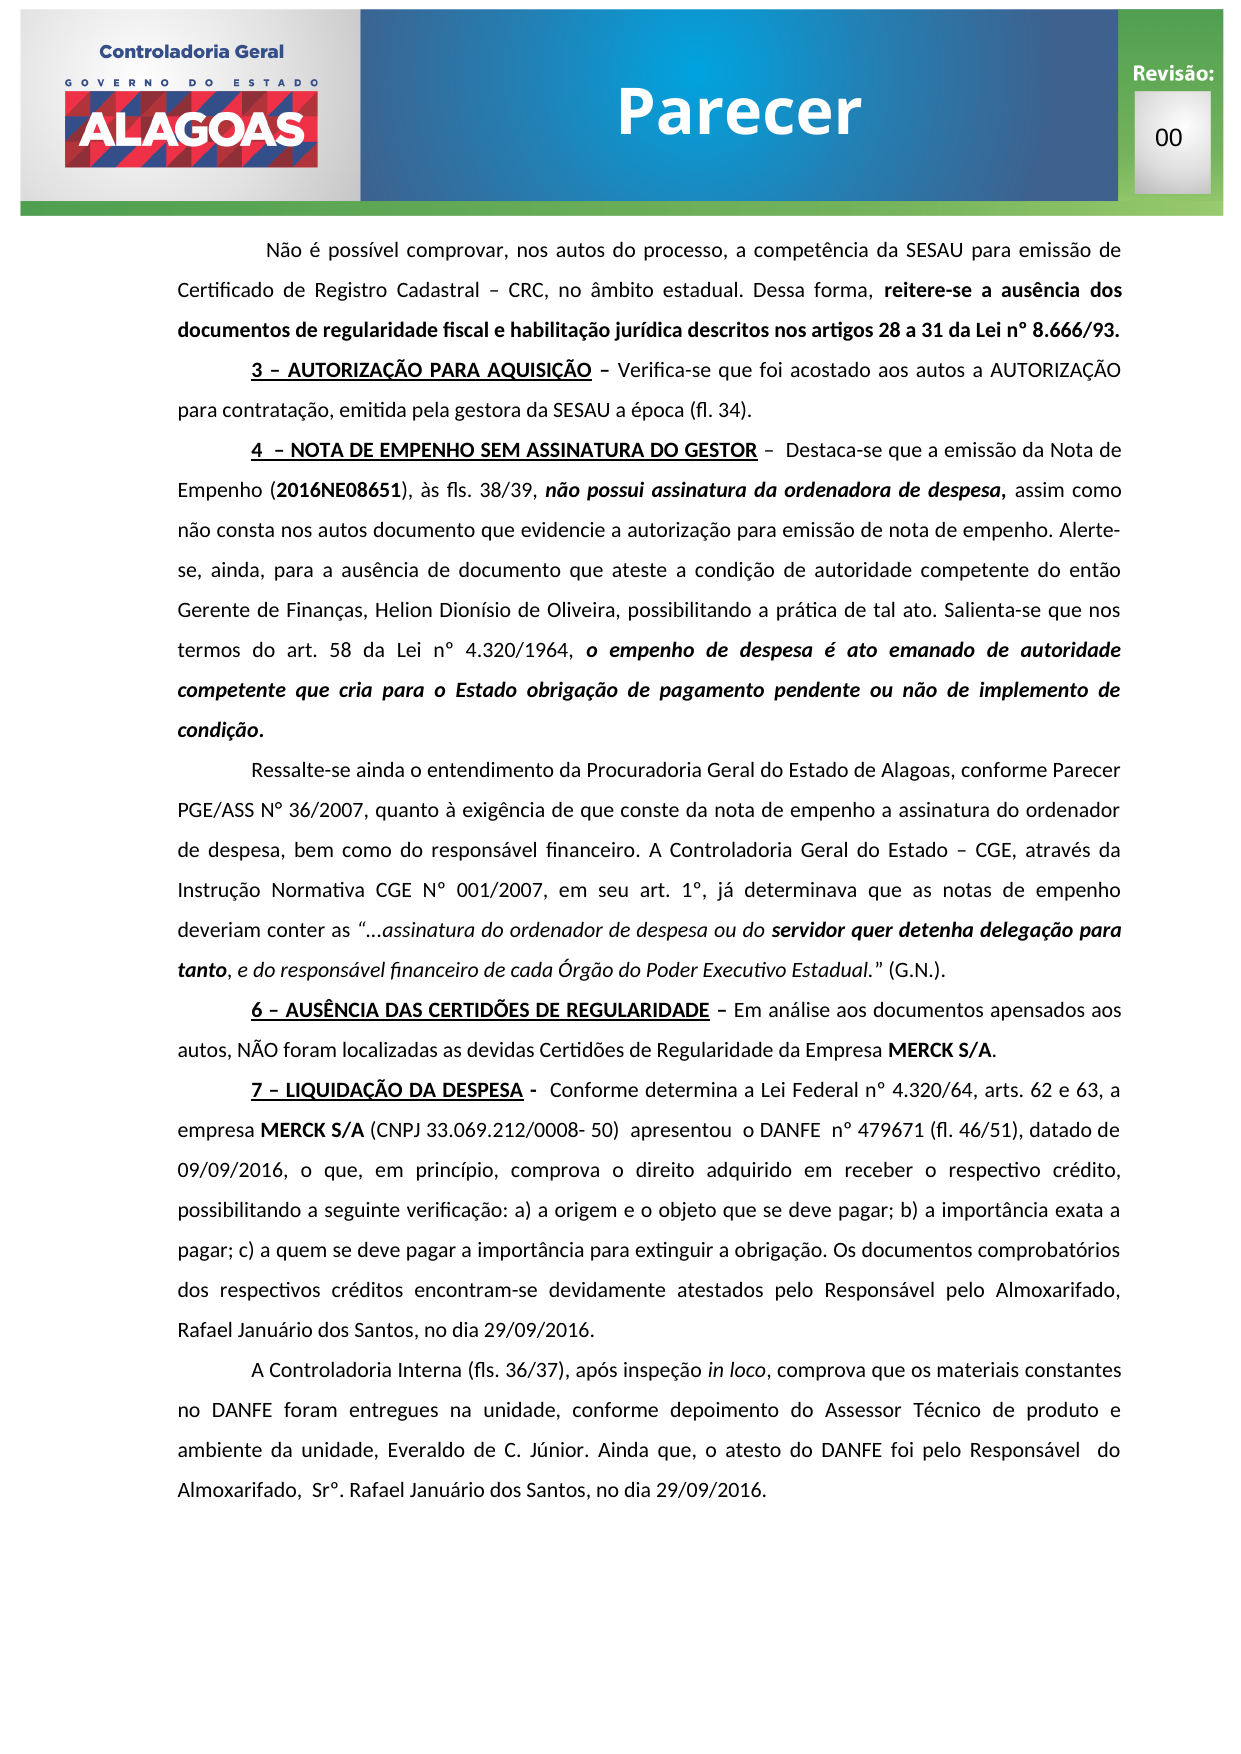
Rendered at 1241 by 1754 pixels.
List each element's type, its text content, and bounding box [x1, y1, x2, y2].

picture [20, 9, 1224, 216]
text A Controladoria Interna (fls. 36/37), após inspeção in loco, comprova que os materiais constantes no DANFE foram entregues na unidade, conforme depoimento do Assessor Técnico de produto e ambiente da unidade, Everaldo de C. Júnior. Ainda que, o atesto do DANFE foi pelo Responsável do Almoxarifado, Srº. Rafael Januário dos Santos, no dia 29/09/2016. [177, 1356, 1122, 1503]
text Ressalte-se ainda o entendimento da Procuradoria Geral do Estado de Alagoas, conforme Parecer PGE/ASS N° 36/2007, quanto à exigência de que conste da nota de empenho a assinatura do ordenador de despesa, bem como do responsável financeiro. A Controladoria Geral do Estado – CGE, através da Instrução Normativa CGE Nº 001/2007, em seu art. 1º, já determinava que as notas de empenho deveriam conter as “...assinatura do ordenador de despesa ou do servidor quer detenha delegação para tanto, e do responsável financeiro de cada Órgão do Poder Executivo Estadual.” (G.N.). [177, 756, 1122, 983]
text Não é possível comprovar, nos autos do processo, a competência da SESAU para emissão de Certificado de Registro Cadastral – CRC, no âmbito estadual. Dessa forma, reitere-se a ausência dos documentos de regularidade fiscal e habilitação jurídica descritos nos artigos 28 a 31 da Lei nº 8.666/93. [177, 236, 1122, 343]
text 6 – AUSÊNCIA DAS CERTIDÕES DE REGULARIDADE – Em análise aos documentos apensados aos autos, NÃO foram localizadas as devidas Certidões de Regularidade da Empresa MERCK S/A. [177, 996, 1122, 1063]
text 4 – NOTA DE EMPENHO SEM ASSINATURA DO GESTOR – Destaca-se que a emissão da Nota de Empenho (2016NE08651), às fls. 38/39, não possui assinatura da ordenadora de despesa, assim como não consta nos autos documento que evidencie a autorização para emissão de nota de empenho. Alerte-se, ainda, para a ausência de documento que ateste a condição de autoridade competente do então Gerente de Finanças, Helion Dionísio de Oliveira, possibilitando a prática de tal ato. Salienta-se que nos termos do art. 58 da Lei nº 4.320/1964, o empenho de despesa é ato emanado de autoridade competente que cria para o Estado obrigação de pagamento pendente ou não de implemento de condição. [177, 436, 1122, 743]
text 3 – AUTORIZAÇÃO PARA AQUISIÇÃO – Verifica-se que foi acostado aos autos a AUTORIZAÇÃO para contratação, emitida pela gestora da SESAU a época (fl. 34). [177, 356, 1122, 423]
text 7 – LIQUIDAÇÃO DA DESPESA - Conforme determina a Lei Federal nº 4.320/64, arts. 62 e 63, a empresa MERCK S/A (CNPJ 33.069.212/0008- 50) apresentou o DANFE nº 479671 (fl. 46/51), datado de 09/09/2016, o que, em princípio, comprova o direito adquirido em receber o respectivo crédito, possibilitando a seguinte verificação: a) a origem e o objeto que se deve pagar; b) a importância exata a pagar; c) a quem se deve pagar a importância para extinguir a obrigação. Os documentos comprobatórios dos respectivos créditos encontram-se devidamente atestados pelo Responsável pelo Almoxarifado, Rafael Januário dos Santos, no dia 29/09/2016. [177, 1076, 1122, 1343]
